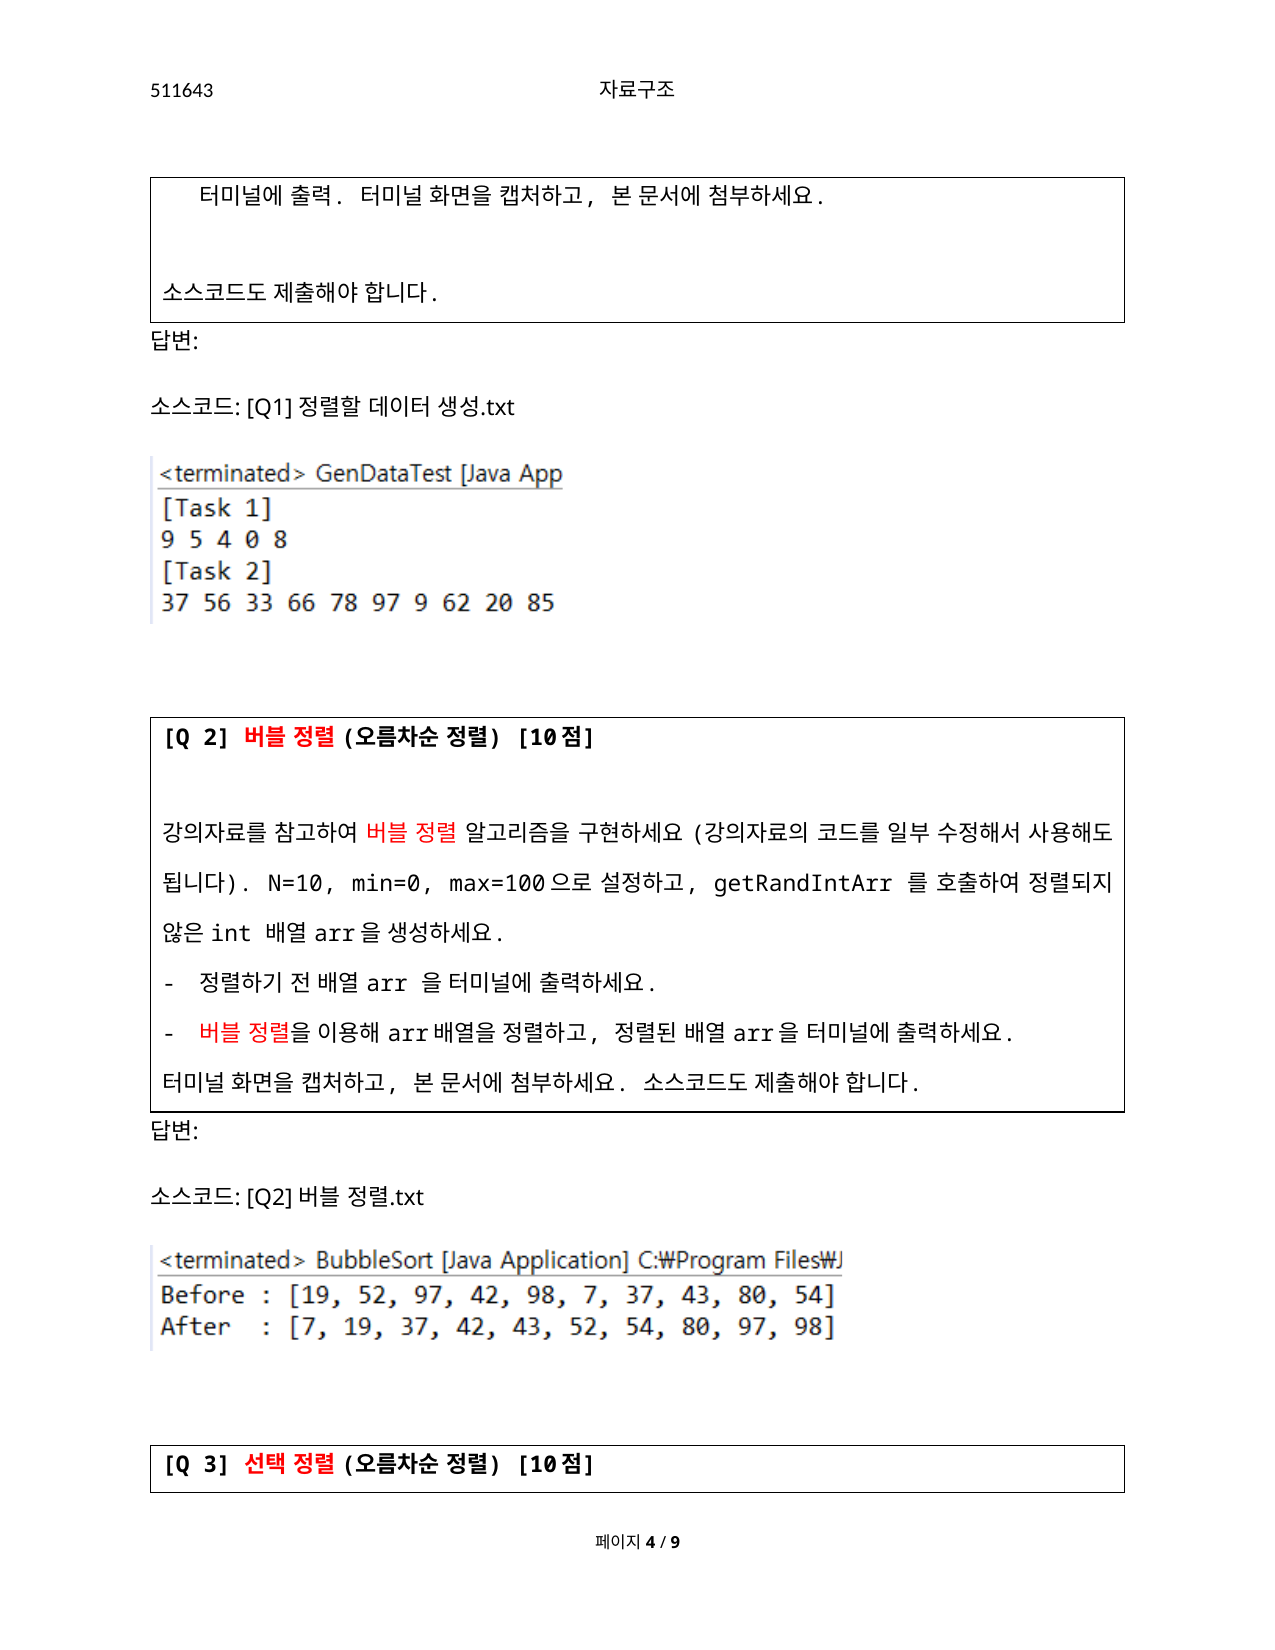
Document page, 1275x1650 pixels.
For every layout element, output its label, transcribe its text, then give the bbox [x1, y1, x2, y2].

text 답변: [150, 323, 1125, 356]
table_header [151, 178, 1124, 322]
picture [150, 1245, 843, 1351]
text 소스코드: [Q2] 버블 정렬.txt [150, 1179, 1125, 1212]
picture [150, 456, 563, 624]
text 답변: [150, 1113, 1125, 1146]
text 소스코드: [Q1] 정렬할 데이터 생성.txt [150, 389, 1125, 423]
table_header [151, 1446, 1124, 1492]
table_header [Q 2] 버블 정렬 (오름차순 정렬) [10점] 강의자료를 참고하여 버블 정렬 알고리즘을 구현하세요 (강의자료의 코드를 일부 수정해서 사용해도 됩니다). N=10, min=0, max=100으로 설정하고, getRandIntArr 를 호출하여 정렬되지 않은 int 배열 arr을 생성하세요. 정렬하기 전 배열 arr 을 터미널에 출력하세요. 버블 정렬을 이용해 arr배열을 정렬하고, 정렬된 배열 arr을 터미널에 출력하세요. 터미널 화면을 캡처하고, 본 문서에 첨부하세요. 소스코드도 제출해야 합니다. [151, 718, 1124, 1111]
